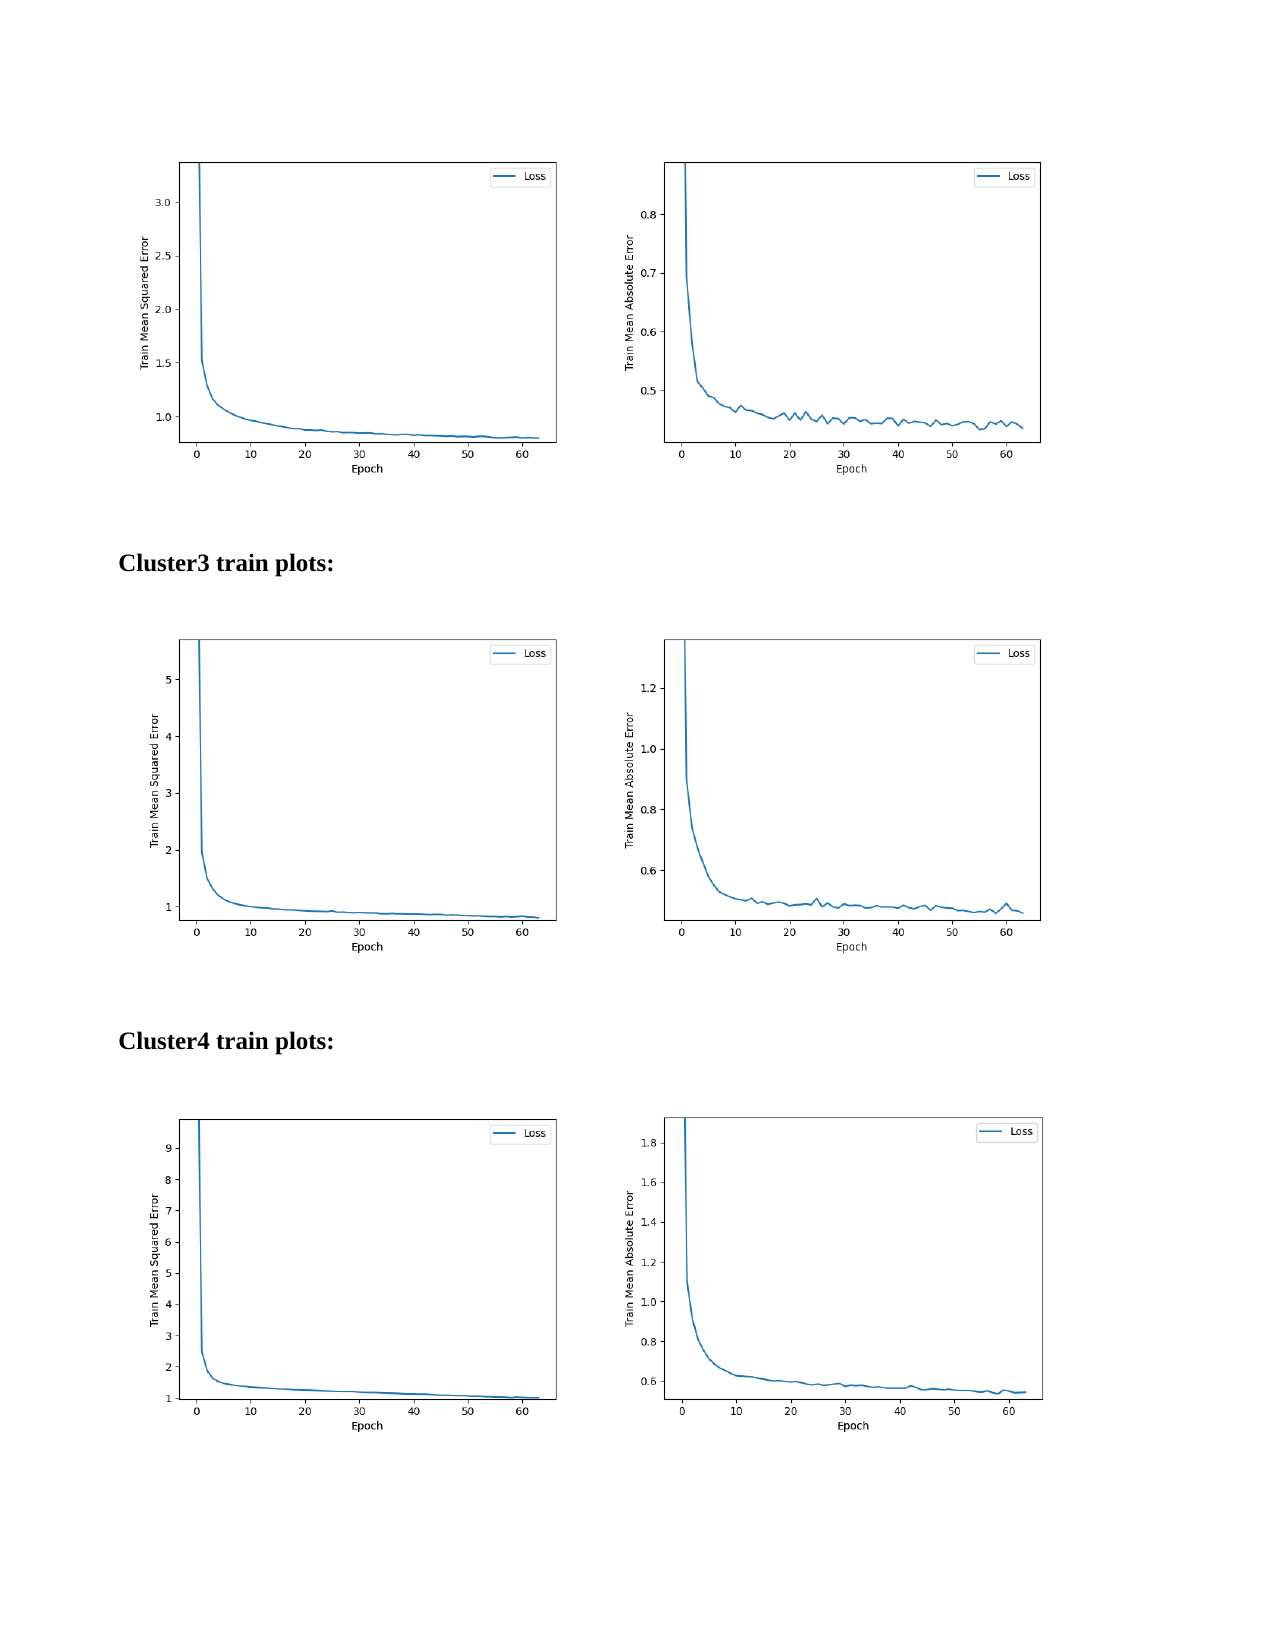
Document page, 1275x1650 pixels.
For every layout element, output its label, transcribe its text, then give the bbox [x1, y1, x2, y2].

text Cluster3 train plots: [118, 548, 1157, 577]
picture [118, 595, 1088, 960]
picture [118, 1073, 1091, 1439]
picture [118, 118, 1088, 482]
text Cluster4 train plots: [118, 1026, 1157, 1055]
